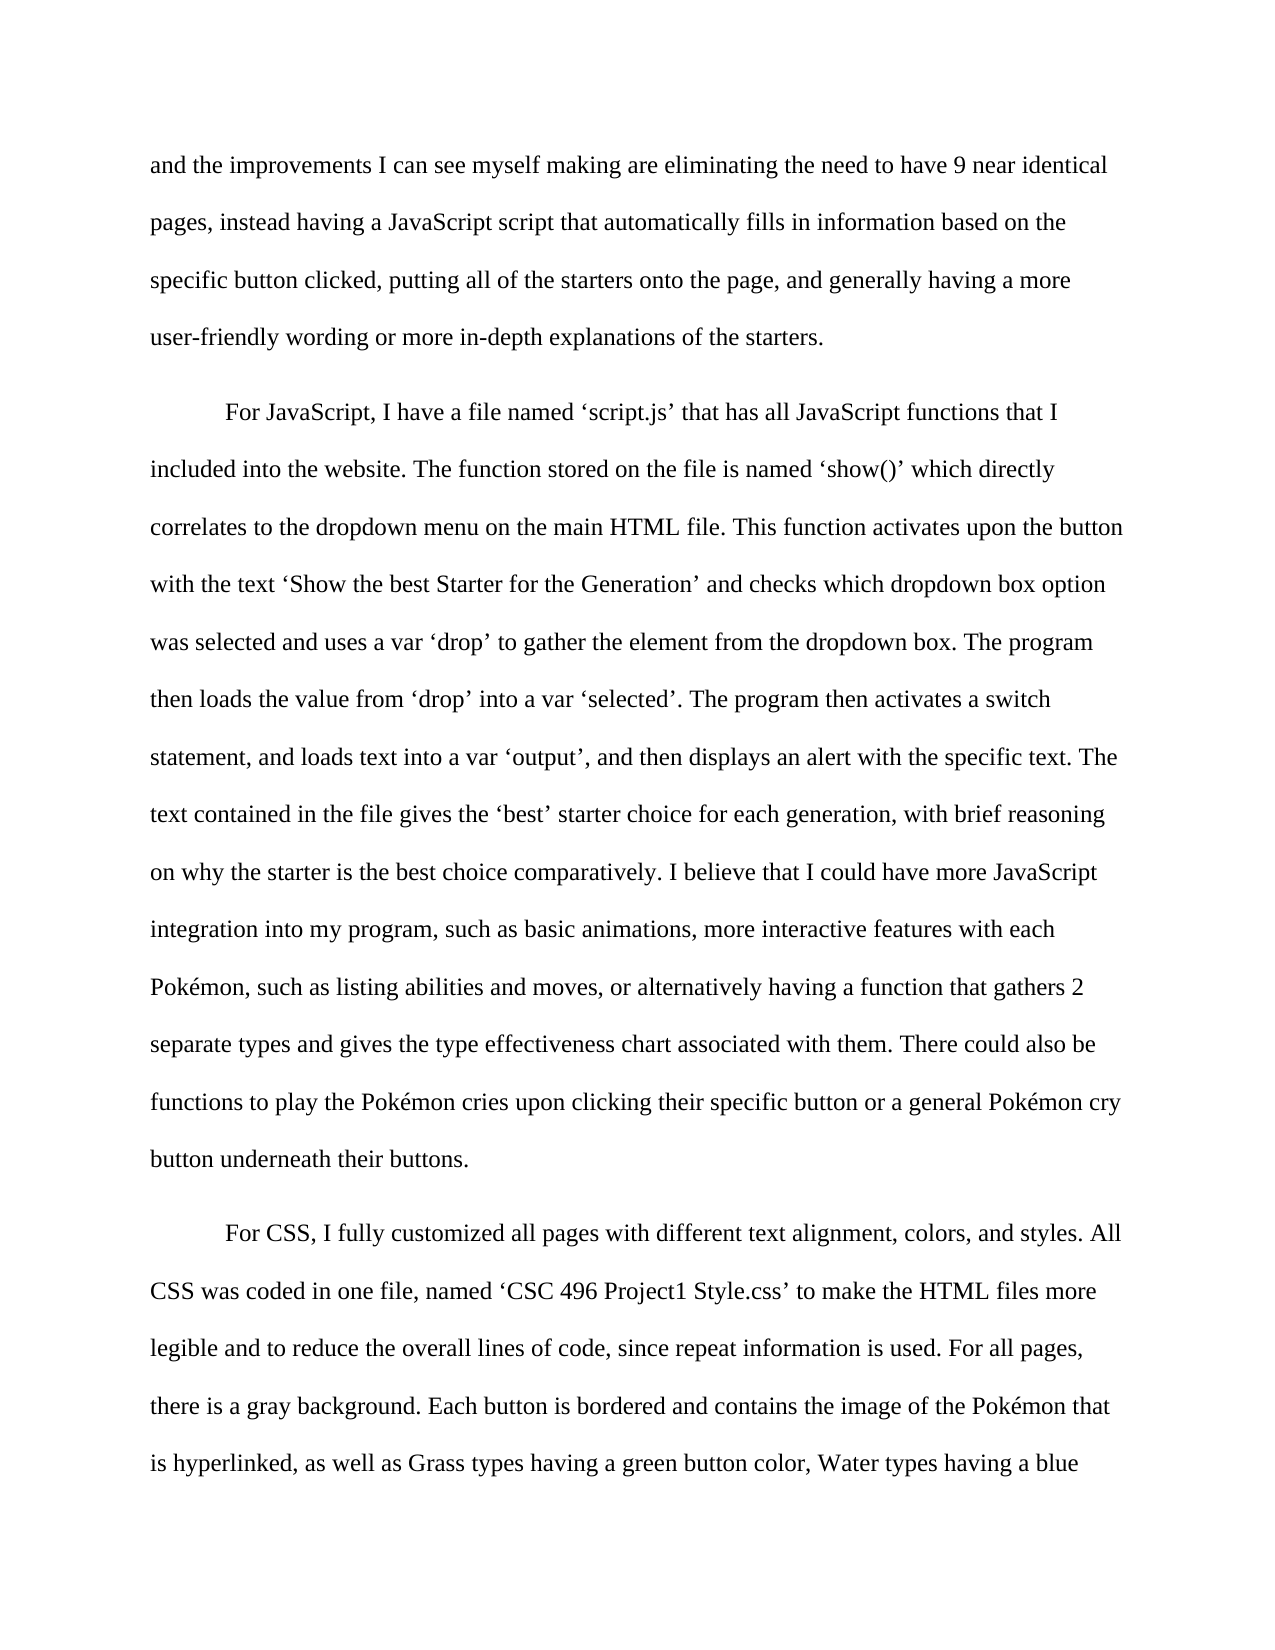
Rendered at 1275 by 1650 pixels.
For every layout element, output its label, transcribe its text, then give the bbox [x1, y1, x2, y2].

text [150, 150, 1125, 351]
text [150, 1218, 1125, 1477]
text For JavaScript, I have a file named ‘script.js’ that has all JavaScript functions that I included into the website. The function stored on the file is named ‘show()’ which directly correlates to the dropdown menu on the main HTML file. This function activates upon the button with the text ‘Show the best Starter for the Generation’ and checks which dropdown box option was selected and uses a var ‘drop’ to gather the element from the dropdown box. The program then loads the value from ‘drop’ into a var ‘selected’. The program then activates a switch statement, and loads text into a var ‘output’, and then displays an alert with the specific text. The text contained in the file gives the ‘best’ starter choice for each generation, with brief reasoning on why the starter is the best choice comparatively. I believe that I could have more JavaScript integration into my program, such as basic animations, more interactive features with each Pokémon, such as listing abilities and moves, or alternatively having a function that gathers 2 separate types and gives the type effectiveness chart associated with them. There could also be functions to play the Pokémon cries upon clicking their specific button or a general Pokémon cry button underneath their buttons. [150, 397, 1125, 1173]
